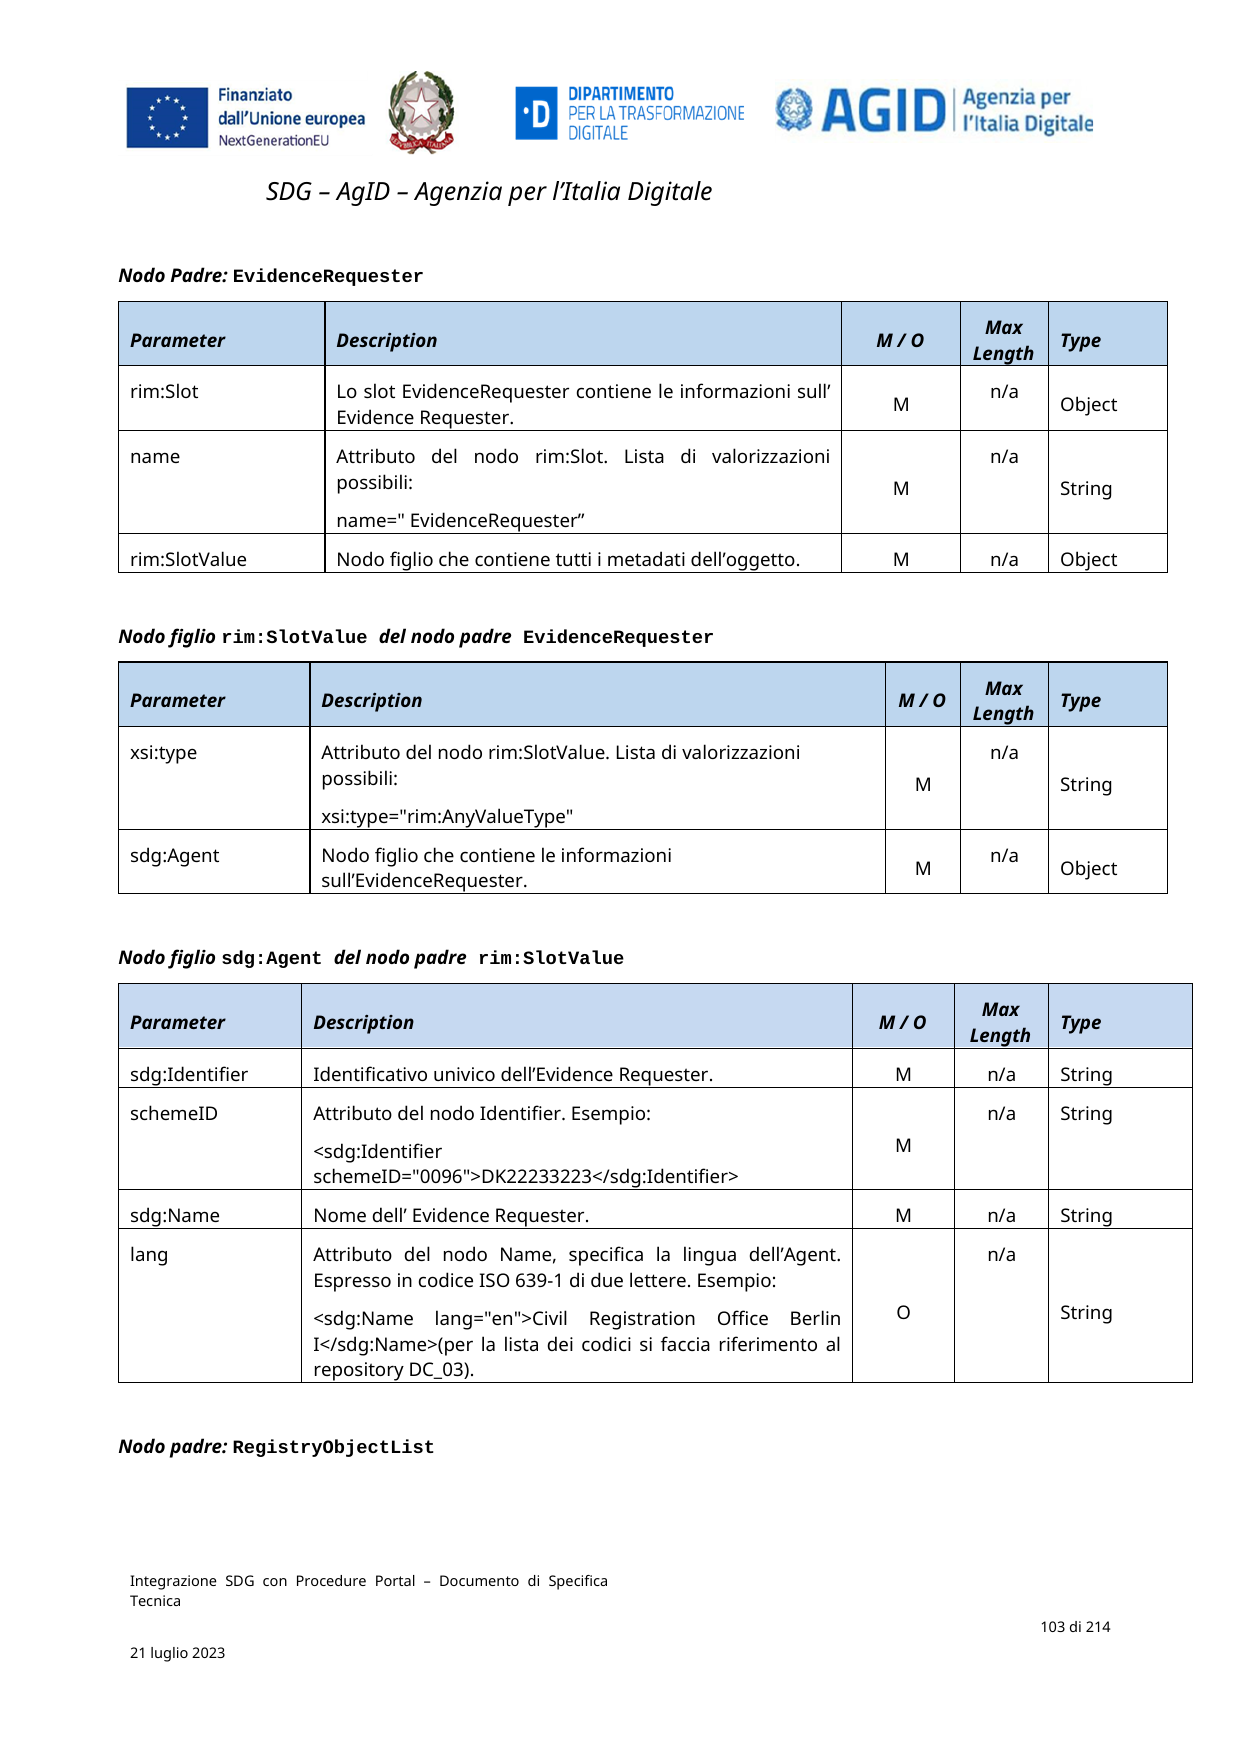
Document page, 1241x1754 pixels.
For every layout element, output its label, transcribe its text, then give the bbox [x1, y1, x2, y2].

text Nodo figlio sdg:Agent del nodo padre rim:SlotValue [118, 945, 1122, 970]
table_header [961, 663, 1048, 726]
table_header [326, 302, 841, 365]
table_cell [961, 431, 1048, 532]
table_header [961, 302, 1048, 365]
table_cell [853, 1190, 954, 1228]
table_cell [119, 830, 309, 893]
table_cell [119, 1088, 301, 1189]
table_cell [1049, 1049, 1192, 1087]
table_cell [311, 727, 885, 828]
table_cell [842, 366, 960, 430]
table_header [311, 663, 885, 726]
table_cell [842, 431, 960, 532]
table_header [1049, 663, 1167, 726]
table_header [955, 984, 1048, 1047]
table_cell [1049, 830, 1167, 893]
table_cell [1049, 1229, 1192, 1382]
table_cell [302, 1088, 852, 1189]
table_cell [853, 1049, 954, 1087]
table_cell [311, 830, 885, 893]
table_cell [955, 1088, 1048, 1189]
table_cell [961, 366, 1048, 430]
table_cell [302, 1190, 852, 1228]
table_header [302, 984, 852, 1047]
text Nodo Padre: EvidenceRequester [118, 262, 1122, 288]
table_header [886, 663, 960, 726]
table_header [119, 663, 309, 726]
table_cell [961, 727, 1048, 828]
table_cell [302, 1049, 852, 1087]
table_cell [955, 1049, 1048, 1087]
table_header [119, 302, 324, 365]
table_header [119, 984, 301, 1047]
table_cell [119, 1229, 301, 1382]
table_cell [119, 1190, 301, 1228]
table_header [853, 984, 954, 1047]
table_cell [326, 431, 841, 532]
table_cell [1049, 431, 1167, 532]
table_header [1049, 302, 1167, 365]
text Nodo padre: RegistryObjectList [118, 1433, 1122, 1459]
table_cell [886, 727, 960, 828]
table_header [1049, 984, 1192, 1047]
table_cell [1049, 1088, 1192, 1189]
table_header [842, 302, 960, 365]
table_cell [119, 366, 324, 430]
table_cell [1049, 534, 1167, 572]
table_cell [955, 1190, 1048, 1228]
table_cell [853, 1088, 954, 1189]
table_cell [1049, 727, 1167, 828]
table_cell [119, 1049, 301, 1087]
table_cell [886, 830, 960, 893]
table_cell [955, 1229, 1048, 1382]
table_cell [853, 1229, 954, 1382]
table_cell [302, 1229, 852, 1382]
text Nodo figlio rim:SlotValue del nodo padre EvidenceRequester [118, 623, 1122, 649]
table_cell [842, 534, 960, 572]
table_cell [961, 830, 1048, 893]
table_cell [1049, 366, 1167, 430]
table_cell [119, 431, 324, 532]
picture [118, 71, 1094, 157]
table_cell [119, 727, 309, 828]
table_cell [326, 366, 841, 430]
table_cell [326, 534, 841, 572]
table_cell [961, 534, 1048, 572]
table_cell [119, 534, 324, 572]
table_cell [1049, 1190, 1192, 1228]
